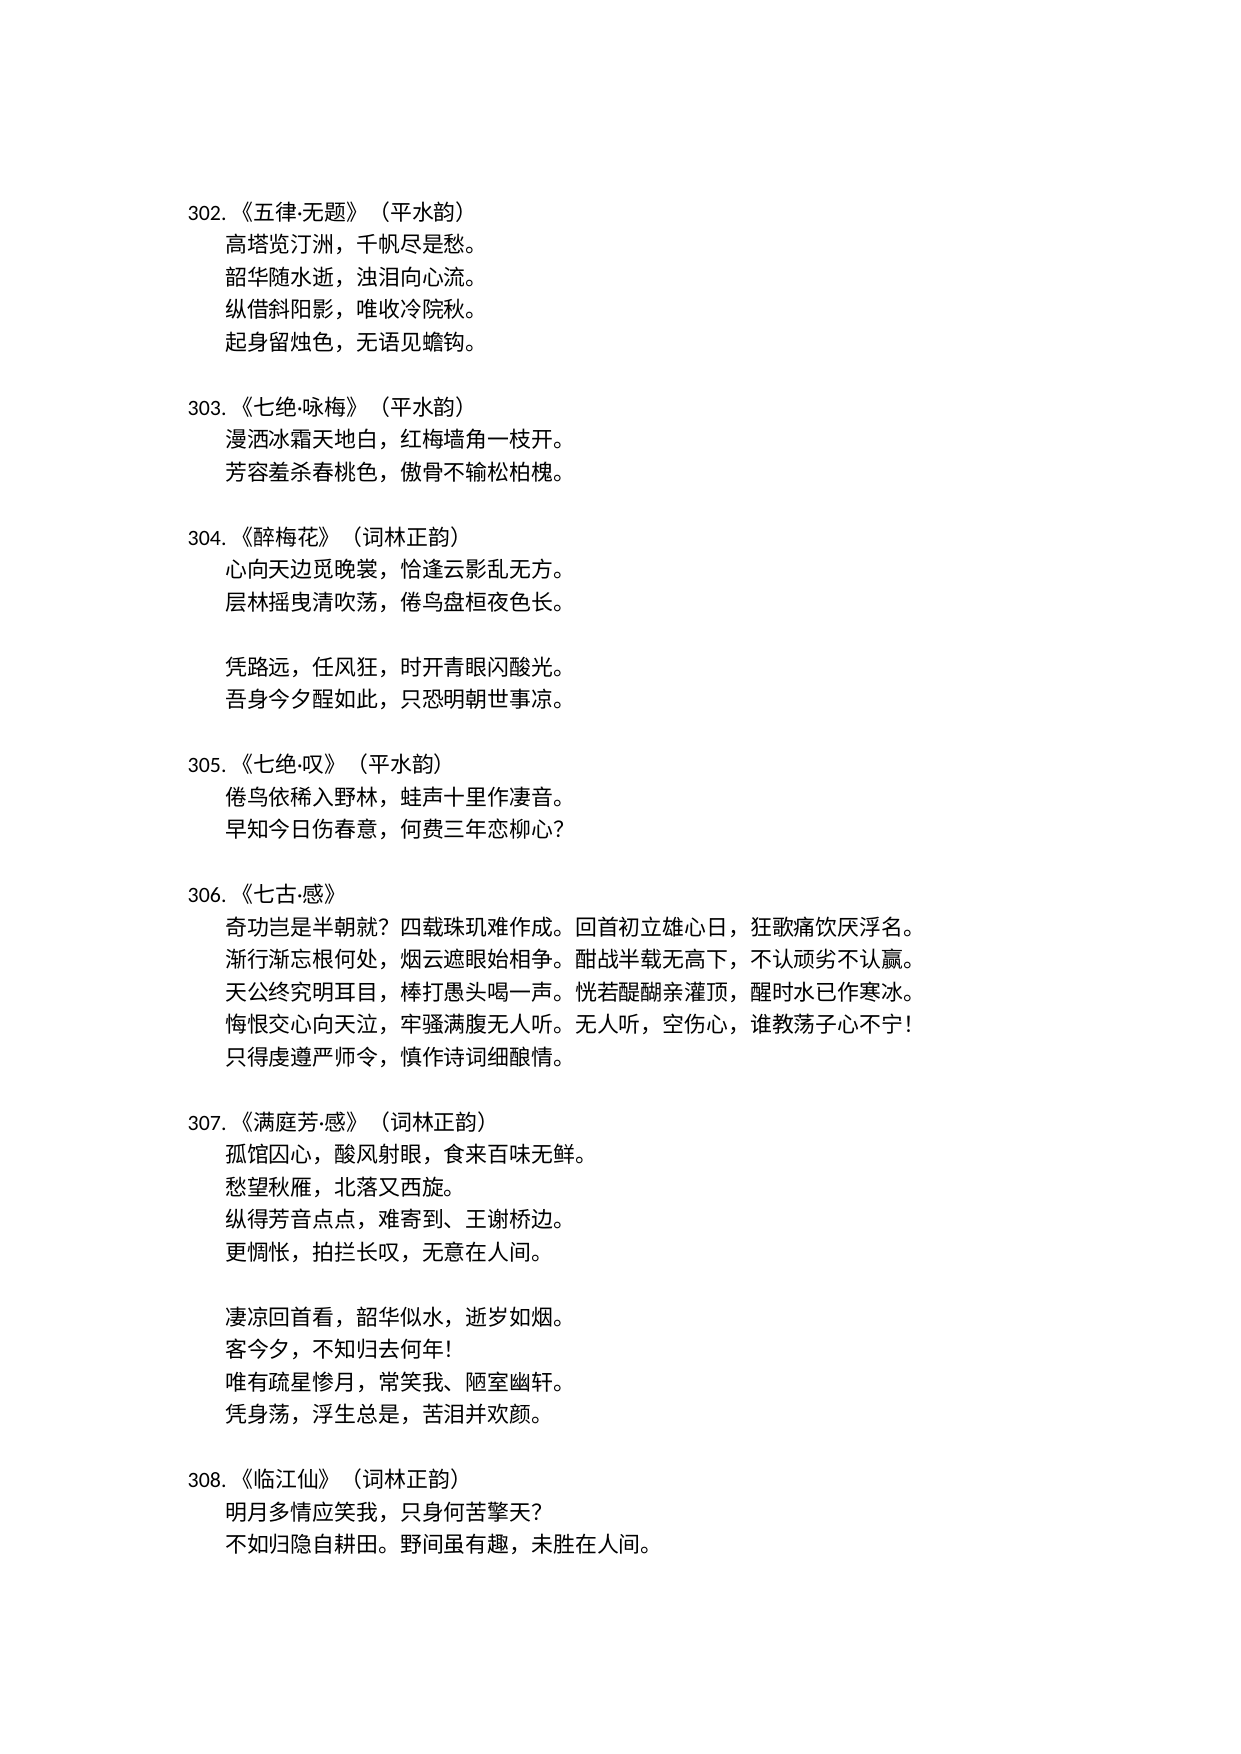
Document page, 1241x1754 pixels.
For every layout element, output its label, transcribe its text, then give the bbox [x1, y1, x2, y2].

list 《七古·感》 [187, 877, 1053, 909]
list 《五律·无题》（平水韵） [187, 194, 1053, 227]
list 只得虔遵严师令，慎作诗词细酿情。 [225, 1039, 1053, 1072]
list 早知今日伤春意，何费三年恋柳心？ [225, 812, 1053, 844]
list 《七绝·咏梅》（平水韵） [187, 389, 1053, 422]
list 《七绝·叹》（平水韵） [187, 747, 1053, 779]
list 凭身荡，浮生总是，苦泪并欢颜。 [225, 1397, 1053, 1429]
list 倦鸟依稀入野林，蛙声十里作凄音。 [225, 779, 1053, 812]
list 韶华随水逝，浊泪向心流。 [225, 259, 1053, 292]
list 心向天边觅晚裳，恰逢云影乱无方。 [225, 552, 1053, 584]
list 芳容羞杀春桃色，傲骨不输松柏槐。 [225, 454, 1053, 487]
list 更惆怅，拍拦长叹，无意在人间。 [225, 1234, 1053, 1267]
list 《醉梅花》（词林正韵） [187, 519, 1053, 552]
list 纵得芳音点点，难寄到、王谢桥边。 [225, 1202, 1053, 1234]
list 《临江仙》（词林正韵） [187, 1462, 1053, 1494]
list 漫洒冰霜天地白，红梅墙角一枝开。 [225, 422, 1053, 454]
list 不如归隐自耕田。野间虽有趣，未胜在人间。 [225, 1527, 1053, 1559]
list 高塔览汀洲，千帆尽是愁。 [225, 227, 1053, 259]
list 起身留烛色，无语见蟾钩。 [225, 324, 1053, 357]
list 凄凉回首看，韶华似水，逝岁如烟。 [225, 1299, 1053, 1332]
list 奇功岂是半朝就？四载珠玑难作成。回首初立雄心日，狂歌痛饮厌浮名。 [225, 909, 1053, 942]
list 层林摇曳清吹荡，倦鸟盘桓夜色长。 [225, 584, 1053, 617]
list 凭路远，任风狂，时开青眼闪酸光。 [225, 649, 1053, 682]
list 明月多情应笑我，只身何苦擎天？ [225, 1494, 1053, 1527]
list 渐行渐忘根何处，烟云遮眼始相争。酣战半载无高下，不认顽劣不认赢。 [225, 942, 1053, 974]
list 悔恨交心向天泣，牢骚满腹无人听。无人听，空伤心，谁教荡子心不宁！ [225, 1007, 1053, 1039]
list 吾身今夕酲如此，只恐明朝世事凉。 [225, 682, 1053, 714]
list 天公终究明耳目，棒打愚头喝一声。恍若醍醐亲灌顶，醒时水已作寒冰。 [225, 974, 1053, 1007]
list 客今夕，不知归去何年！ [225, 1332, 1053, 1364]
list 愁望秋雁，北落又西旋。 [225, 1169, 1053, 1202]
list 孤馆囚心，酸风射眼，食来百味无鲜。 [225, 1137, 1053, 1169]
list 《满庭芳·感》（词林正韵） [187, 1104, 1053, 1137]
list 纵借斜阳影，唯收冷院秋。 [225, 292, 1053, 324]
list 唯有疏星惨月，常笑我、陋室幽轩。 [225, 1364, 1053, 1397]
